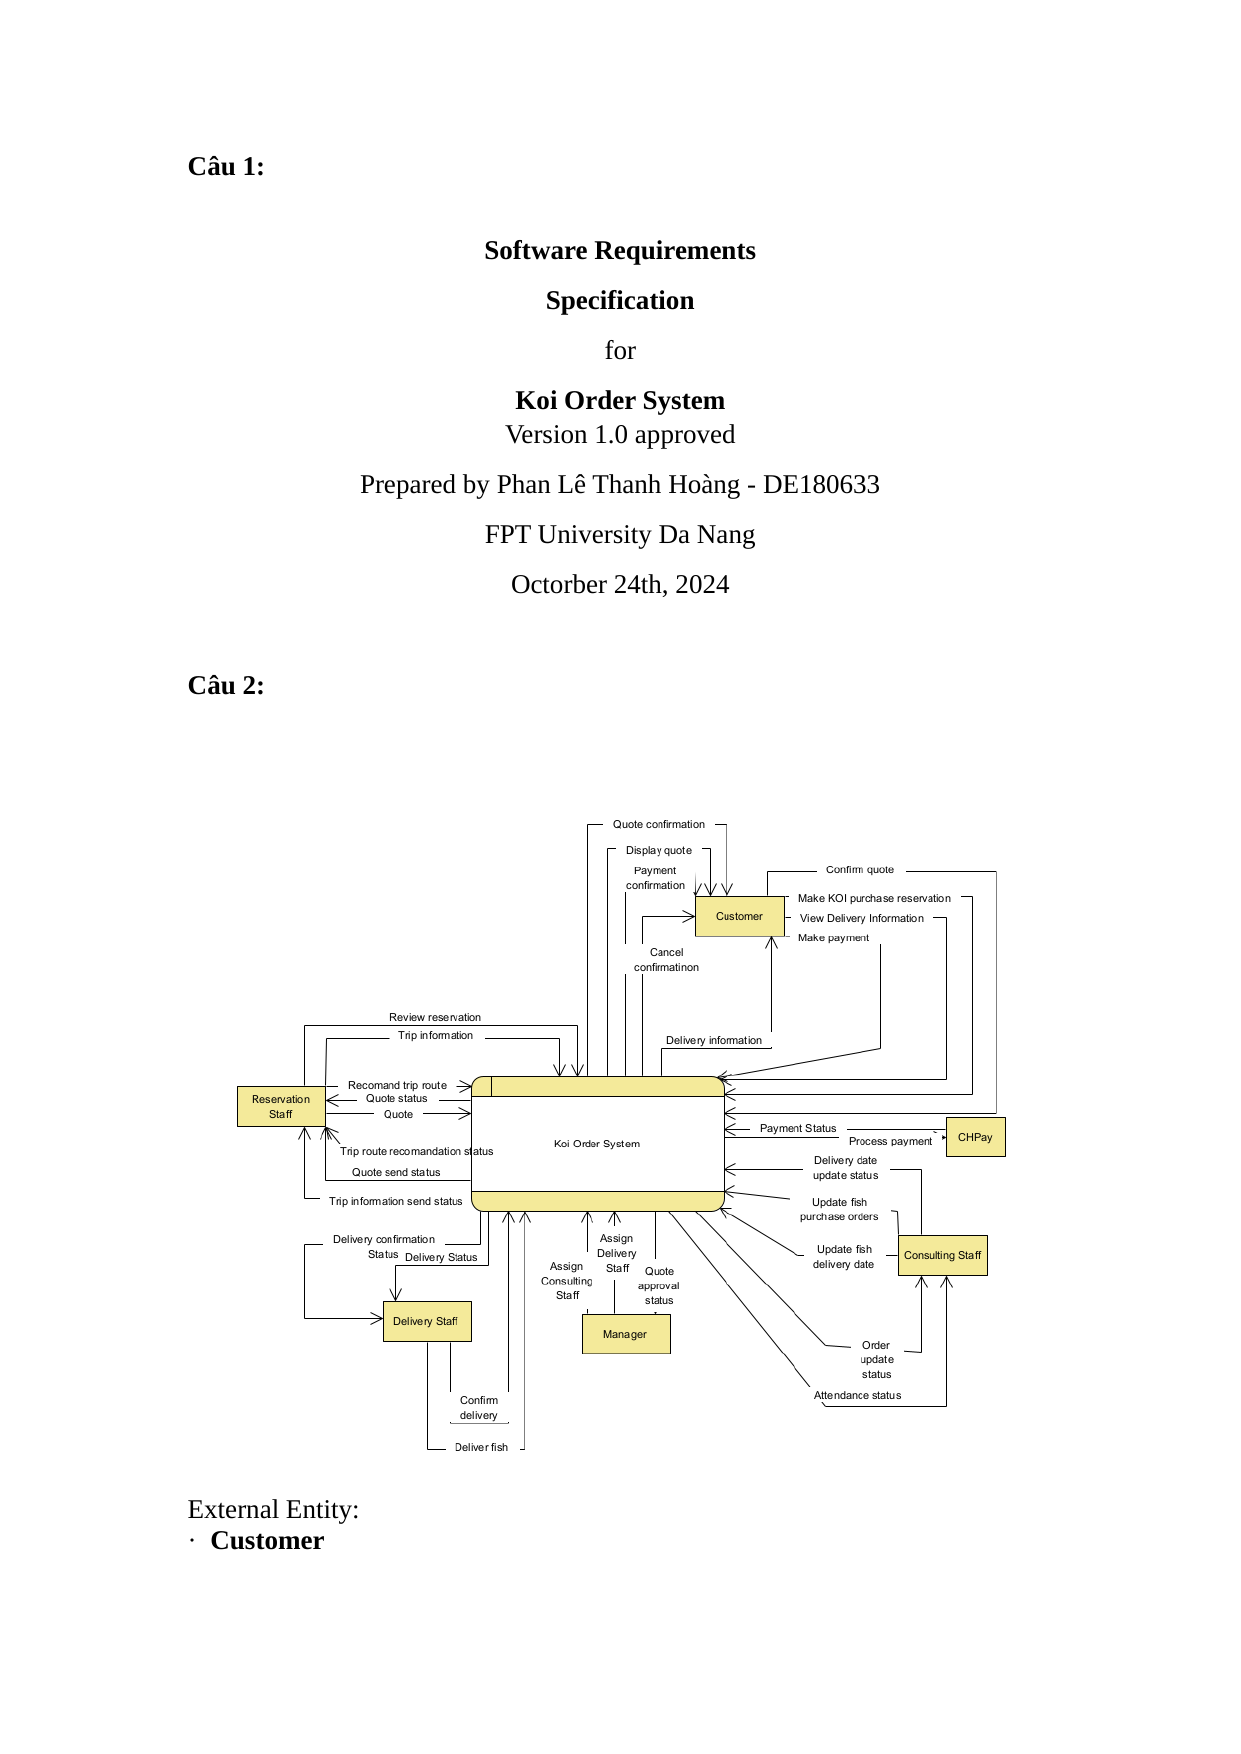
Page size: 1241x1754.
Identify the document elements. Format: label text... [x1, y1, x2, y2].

text Prepared by Phan Lê Thanh Hoàng - DE180633 [187, 468, 1053, 499]
text for [187, 334, 1053, 365]
text FPT University Da Nang [187, 518, 1053, 549]
picture [187, 798, 1064, 1493]
text Octorber 24th, 2024 [187, 568, 1053, 600]
text Câu 2: [187, 669, 1053, 767]
text Câu 1: [187, 150, 1053, 215]
text Software Requirements [187, 234, 1053, 265]
text External Entity: · Customer [187, 1493, 1053, 1555]
text Koi Order System Version 1.0 approved [187, 384, 1053, 449]
text Specification [187, 284, 1053, 315]
